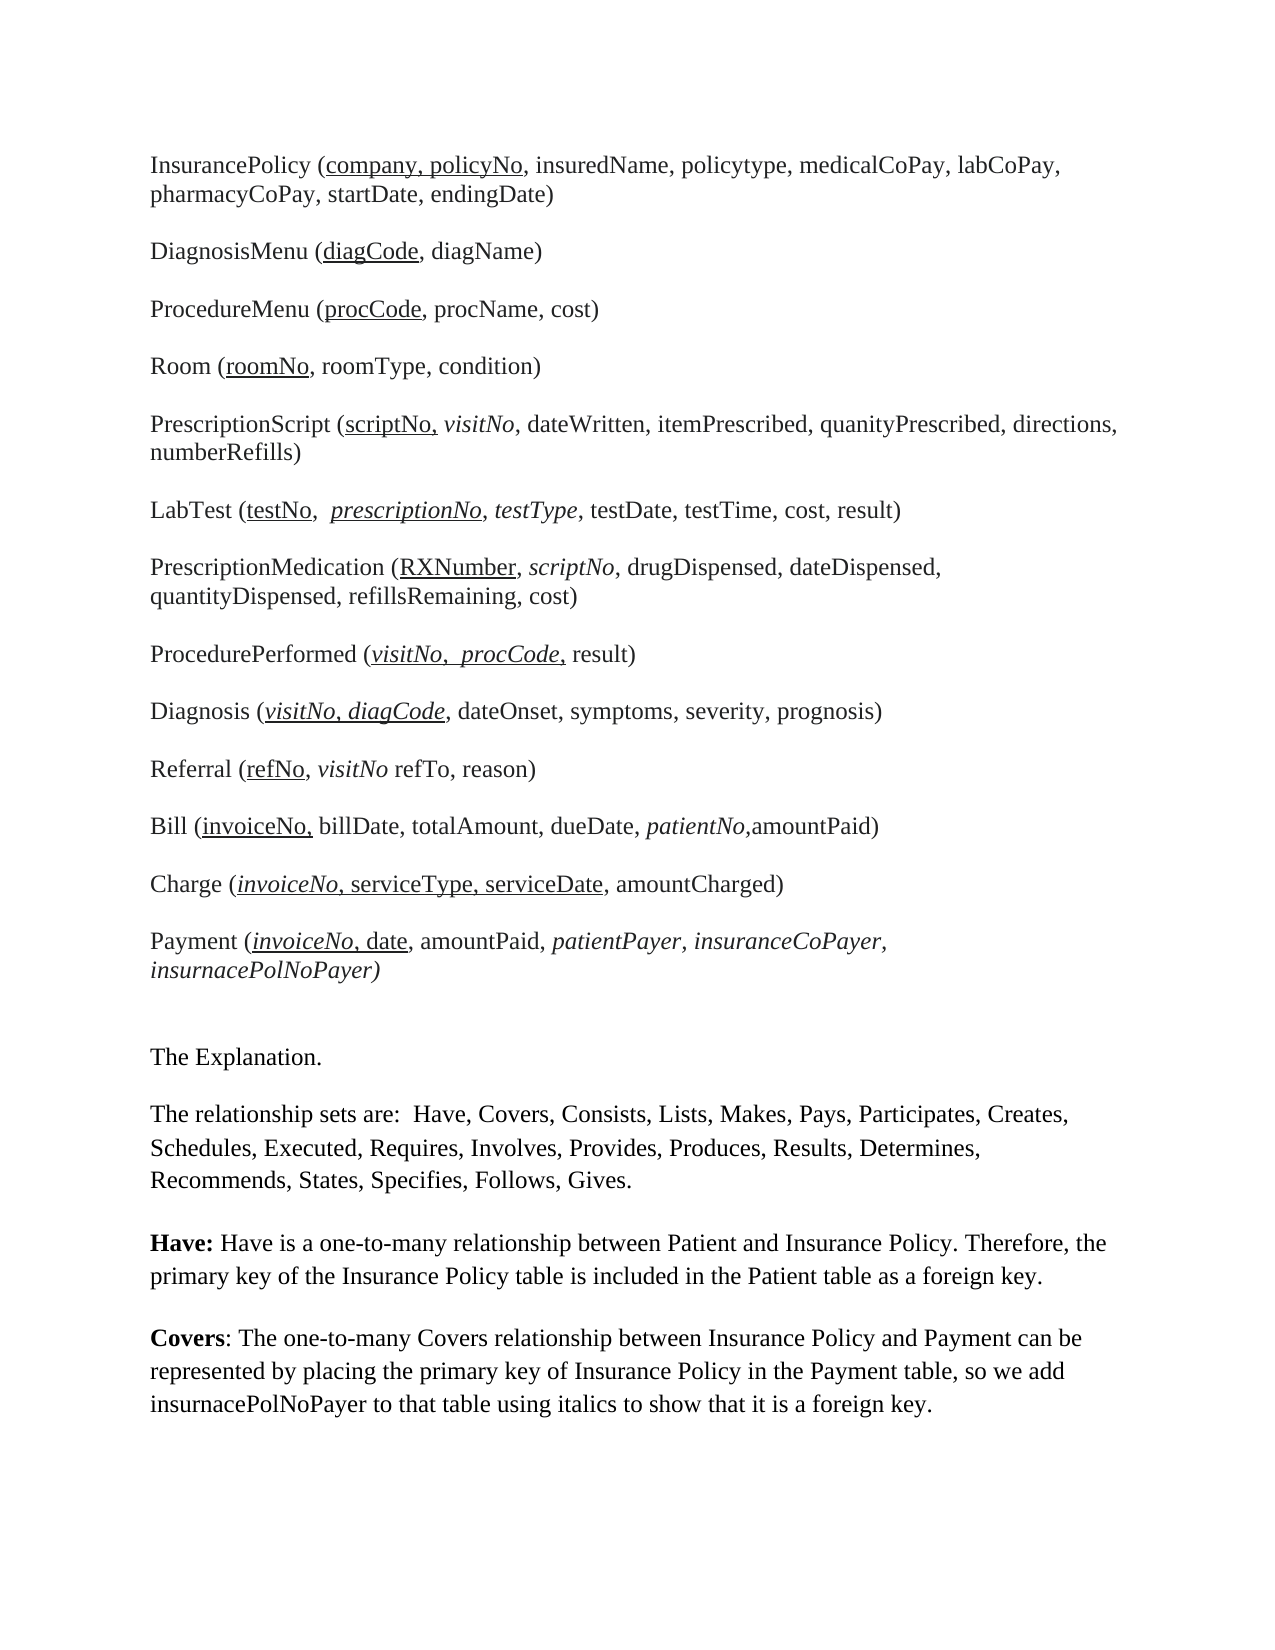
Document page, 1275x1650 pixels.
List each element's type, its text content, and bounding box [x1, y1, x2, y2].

text The Explanation. [150, 1042, 1125, 1070]
text ProcedurePerformed (visitNo, procCode, result) [150, 639, 1125, 667]
text PrescriptionScript (scriptNo, visitNo, dateWritten, itemPrescribed, quanityPrescribed, directions, numberRefills) [150, 409, 1125, 466]
text PrescriptionMedication (RXNumber, scriptNo, drugDispensed, dateDispensed, quantityDispensed, refillsRemaining, cost) [150, 552, 1125, 610]
text Room (roomNo, roomType, condition) [150, 351, 1125, 380]
text Referral (refNo, visitNo refTo, reason) [150, 754, 1125, 782]
text LabTest (testNo, prescriptionNo, testType, testDate, testTime, cost, result) [150, 495, 1125, 524]
text The relationship sets are: Have, Covers, Consists, Lists, Makes, Pays, Participates, Creates, Schedules, Executed, Requires, Involves, Provides, Produces, Results, Determines, Recommends, States, Specifies, Follows, Gives. [150, 1099, 1125, 1194]
text InsurancePolicy (company, policyNo, insuredName, policytype, medicalCoPay, labCoPay, pharmacyCoPay, startDate, endingDate) [150, 150, 1125, 207]
text Charge (invoiceNo, serviceType, serviceDate, amountCharged) [150, 869, 1125, 897]
text DiagnosisMenu (diagCode, diagName) [150, 236, 1125, 265]
text Diagnosis (visitNo, diagCode, dateOnset, symptoms, severity, prognosis) [150, 696, 1125, 725]
text Bill (invoiceNo, billDate, totalAmount, dueDate, patientNo,amountPaid) [150, 811, 1125, 840]
text Payment (invoiceNo, date, amountPaid, patientPayer, insuranceCoPayer, insurnacePolNoPayer) [150, 926, 1125, 984]
text Covers: The one-to-many Covers relationship between Insurance Policy and Payment can be represented by placing the primary key of Insurance Policy in the Payment table, so we add insurnacePolNoPayer to that table using italics to show that it is a foreign key. [150, 1323, 1125, 1418]
text ProcedureMenu (procCode, procName, cost) [150, 294, 1125, 322]
text Have: Have is a one-to-many relationship between Patient and Insurance Policy. Therefore, the primary key of the Insurance Policy table is included in the Patient table as a foreign key. [150, 1228, 1125, 1289]
